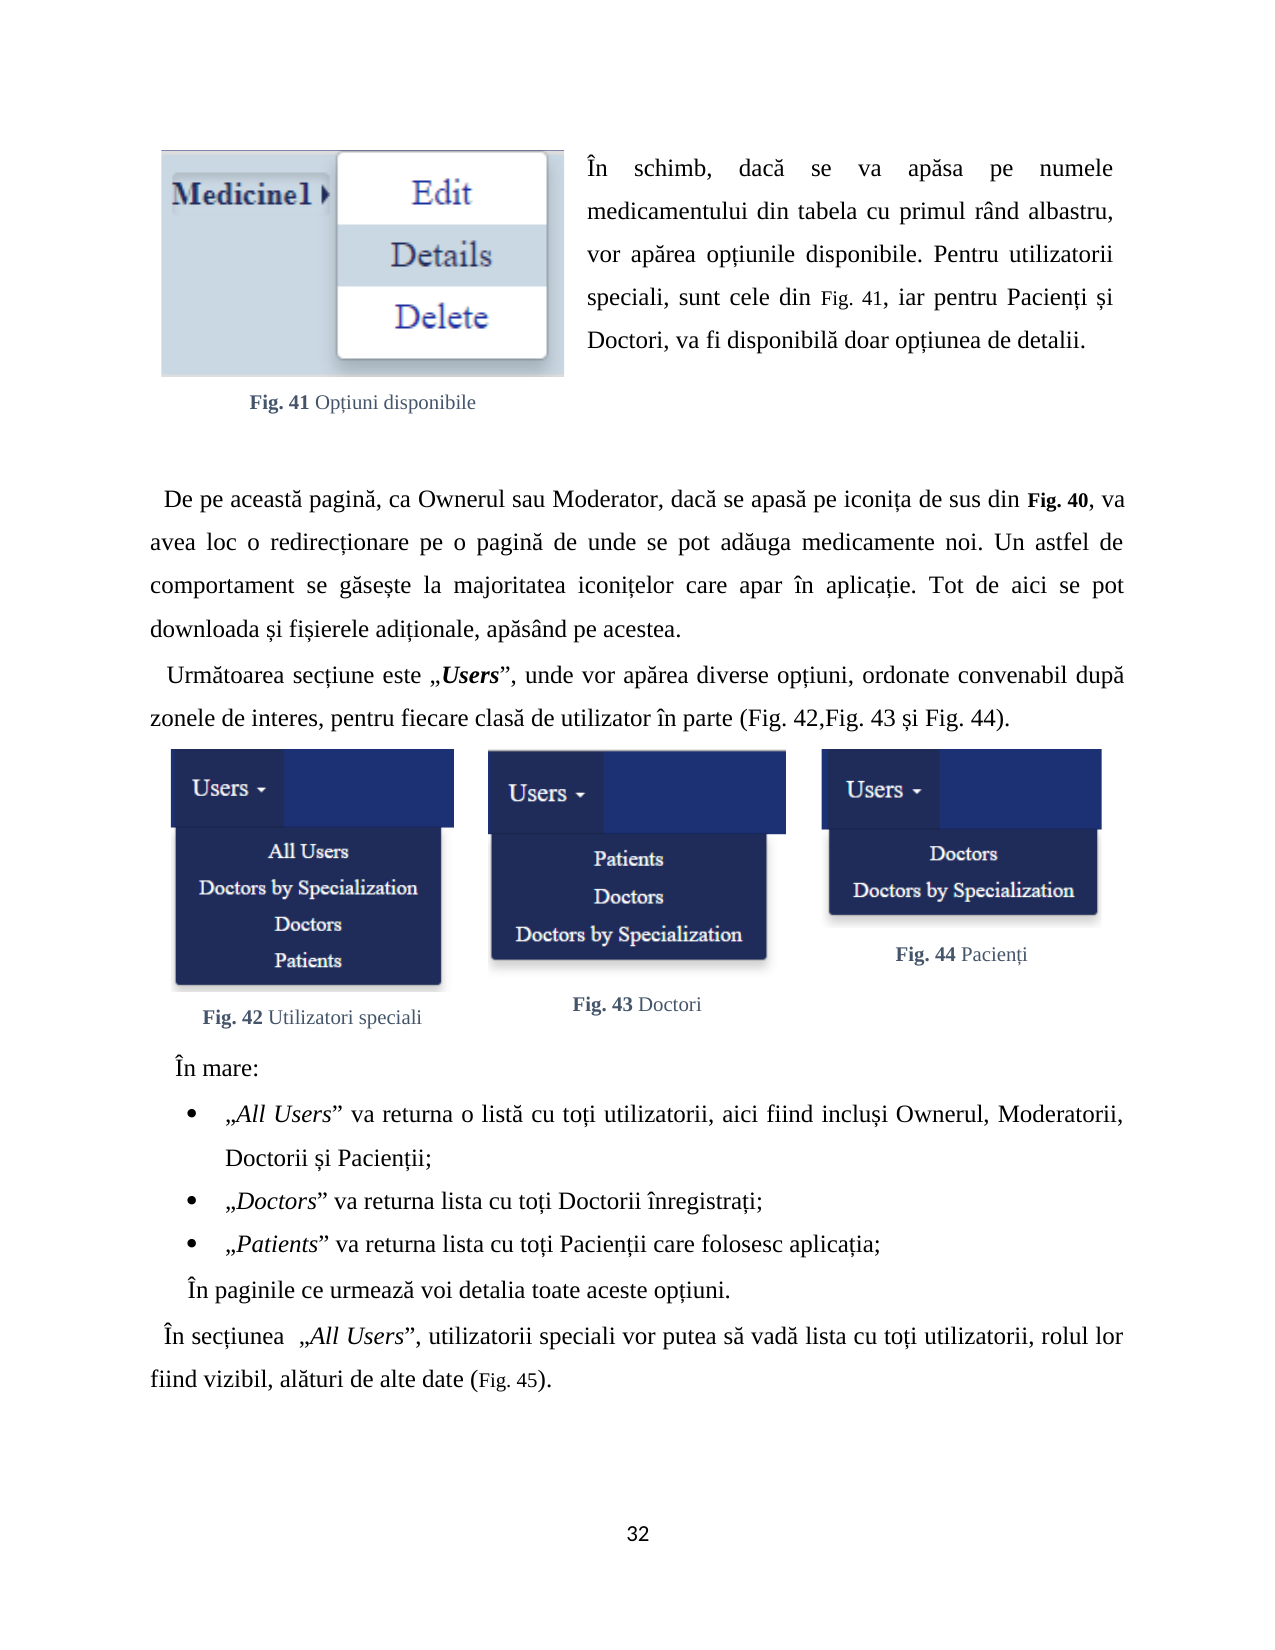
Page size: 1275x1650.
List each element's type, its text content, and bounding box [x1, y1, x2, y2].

picture [821, 749, 1102, 928]
table_header Fig. 44 Pacienți [799, 746, 1124, 1050]
table_header Fig. 42 Utilizatori speciali [150, 746, 474, 1050]
text În mare: [150, 1053, 1125, 1082]
text De pe această pagină, ca Ownerul sau Moderator, dacă se apasă pe iconița de sus din Fig. 40, va avea loc o redirecționare pe o pagină de unde se pot adăuga medicamente noi. Un astfel de comportament se găsește la majoritatea iconițelor care apar în aplicație. Tot de aici se pot downloada și fișierele adiționale, apăsând pe acestea. [150, 484, 1125, 642]
list „All Users” va returna o listă cu toți utilizatorii, aici fiind incluși Ownerul, Moderatorii, Doctorii și Pacienții; [187, 1099, 1125, 1171]
table_header Fig. 41 Opțiuni disponibile [150, 150, 576, 435]
text Următoarea secțiune este „Users”, unde vor apărea diverse opțiuni, ordonate convenabil după zonele de interes, pentru fiecare clasă de utilizator în parte (Fig. 42,Fig. 43 și Fig. 44). [150, 660, 1125, 732]
picture [488, 749, 786, 978]
list „Doctors” va returna lista cu toți Doctorii înregistrați; [187, 1186, 1125, 1214]
text În secțiunea „All Users”, utilizatorii speciali vor putea să vadă lista cu toți utilizatorii, rolul lor fiind vizibil, alături de alte date (Fig. 45). [150, 1321, 1125, 1393]
table_header În schimb, dacă se va apăsa pe numele medicamentului din tabela cu primul rând albastru, vor apărea opțiunile disponibile. Pentru utilizatorii speciali, sunt cele din Fig. 41, iar pentru Pacienți și Doctori, va fi disponibilă doar opțiunea de detalii. [576, 150, 1125, 435]
picture [170, 749, 454, 992]
text În paginile ce urmează voi detalia toate aceste opțiuni. [187, 1275, 1125, 1304]
list „Patients” va returna lista cu toți Pacienții care folosesc aplicația; [187, 1229, 1125, 1258]
table_header Fig. 43 Doctori [475, 746, 799, 1050]
picture [161, 150, 565, 377]
